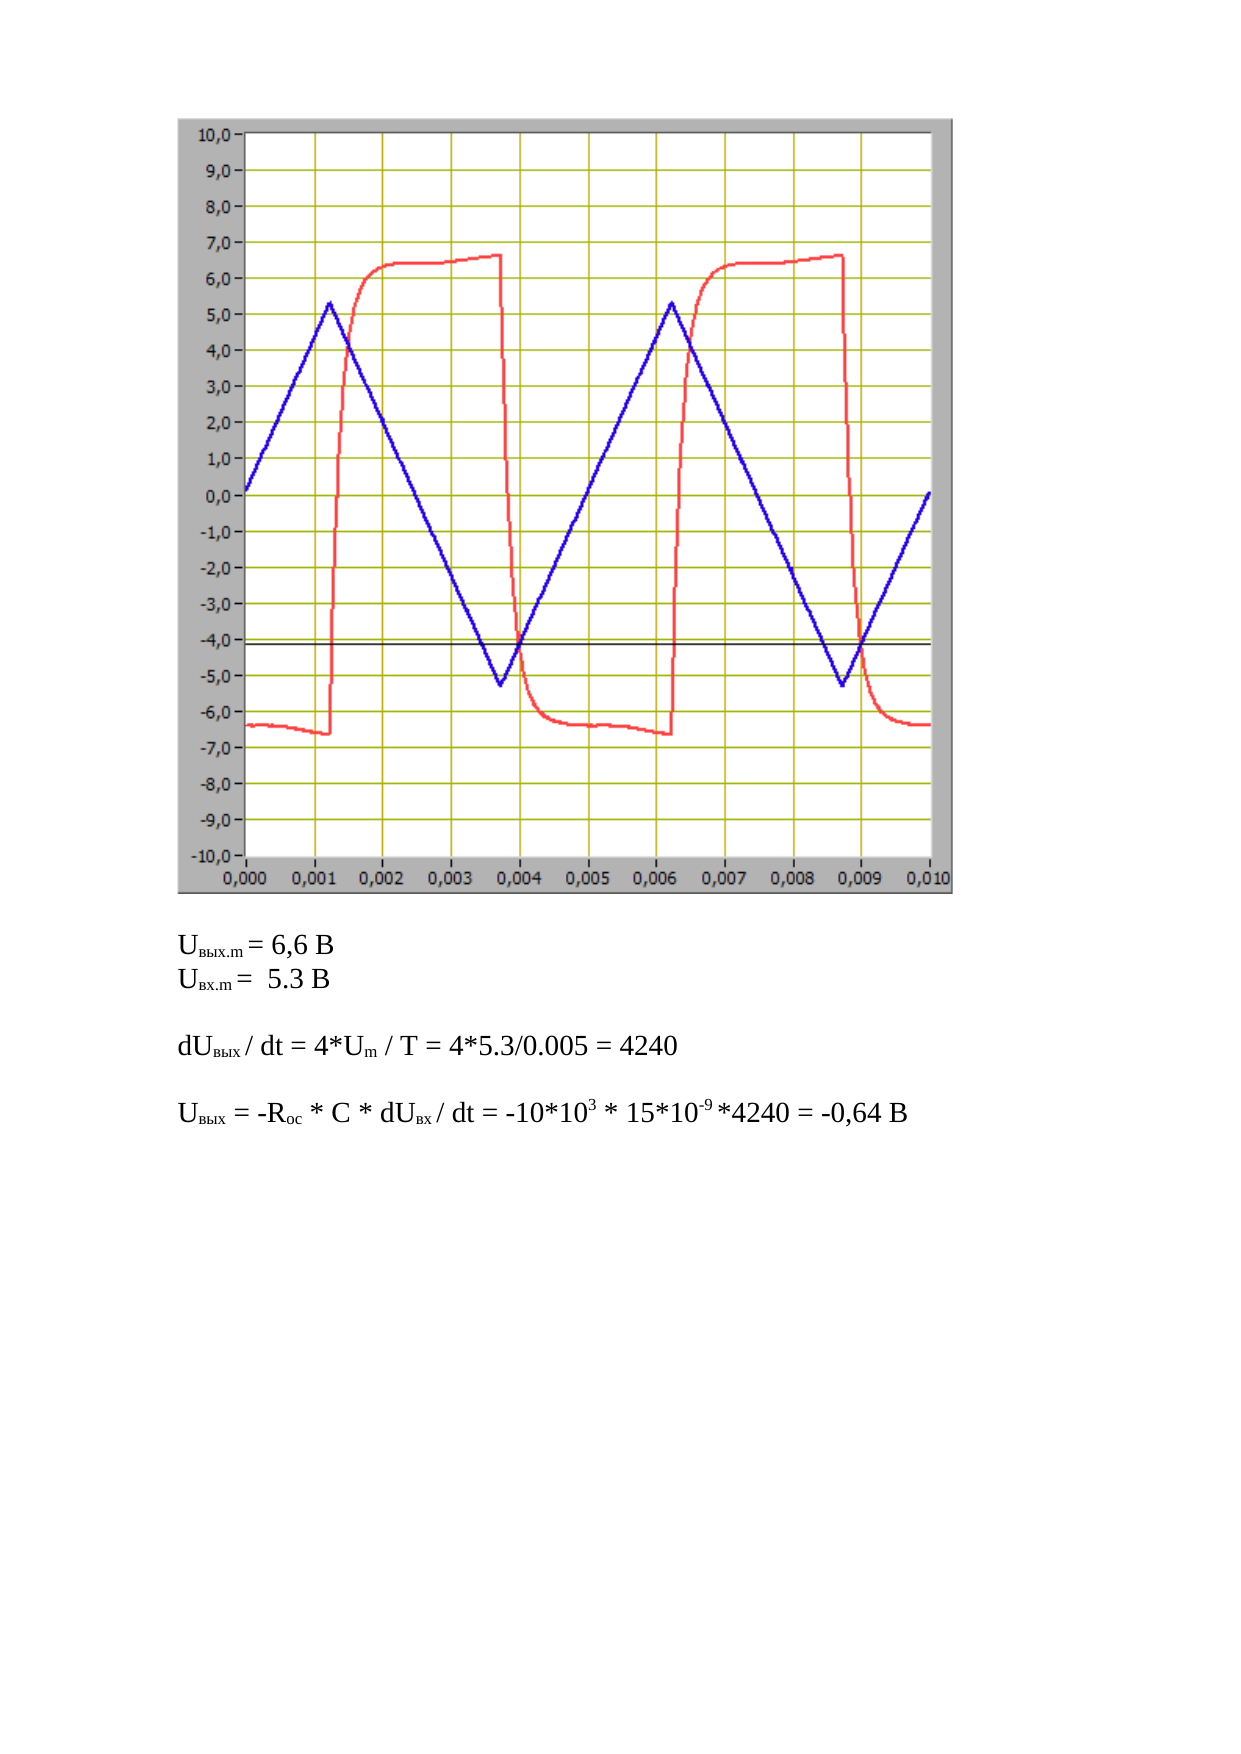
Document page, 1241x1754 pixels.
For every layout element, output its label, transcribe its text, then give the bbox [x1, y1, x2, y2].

text dUвых / dt = 4*Um / T = 4*5.3/0.005 = 4240 [177, 1028, 1152, 1061]
text Uвх.m = 5.3 В [177, 961, 1152, 994]
text Uвых.m = 6,6 В [177, 927, 1152, 961]
text Uвых = -Rос * C * dUвх / dt = -10*103 * 15*10-9 *4240 = -0,64 В [177, 1095, 1152, 1128]
picture [177, 118, 953, 894]
